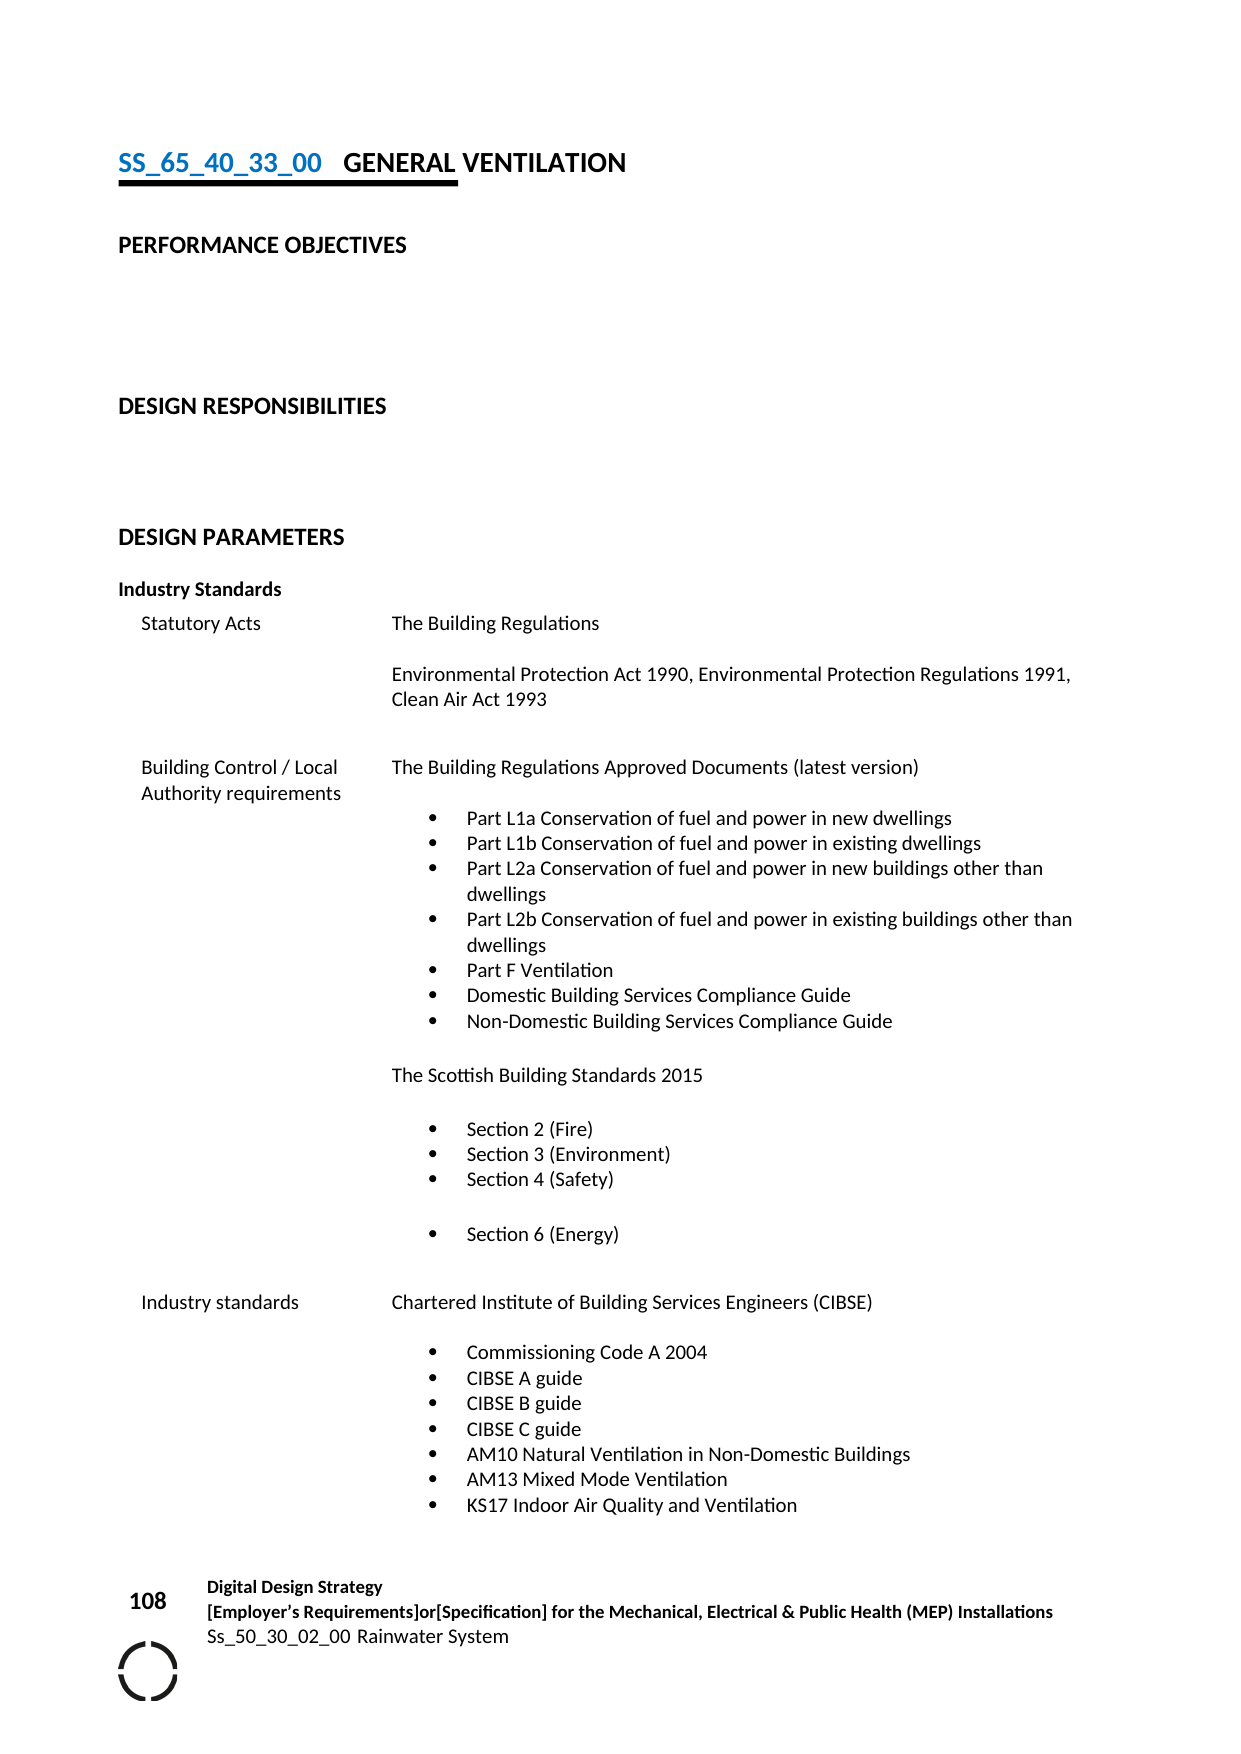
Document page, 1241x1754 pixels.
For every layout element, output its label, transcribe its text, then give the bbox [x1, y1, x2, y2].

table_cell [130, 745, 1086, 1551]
subtitle Industry Standards [118, 576, 1063, 601]
subtitle DESIGN PARAMETERS [118, 521, 1063, 551]
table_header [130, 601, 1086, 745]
subtitle PERFORMANCE OBJECTIVES [118, 229, 1063, 259]
subtitle Ss_65_40_33_00 General Ventilation [118, 148, 1063, 179]
subtitle DESIGN RESPONSIBILITIES [118, 390, 1063, 421]
